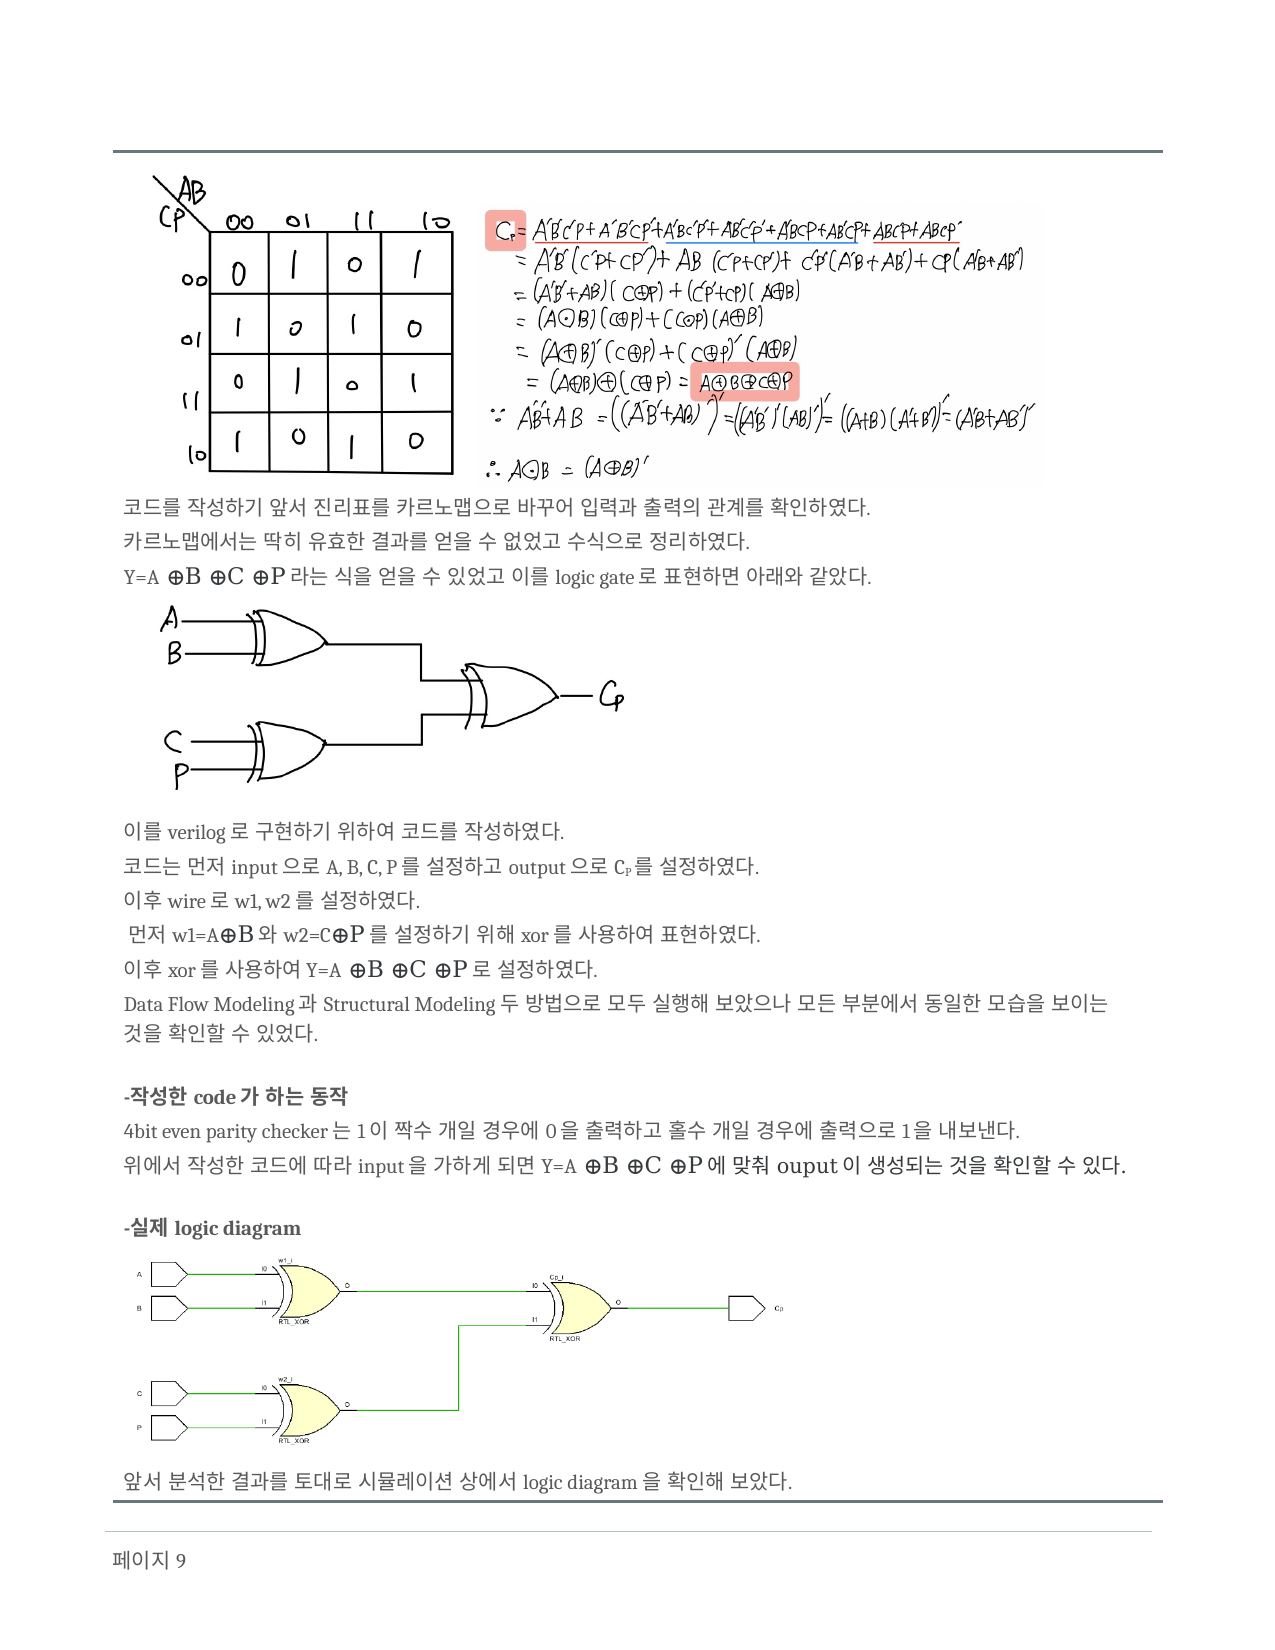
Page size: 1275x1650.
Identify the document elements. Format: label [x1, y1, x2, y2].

picture [123, 594, 643, 812]
table_cell [113, 153, 1162, 1500]
picture [123, 1245, 790, 1462]
picture [123, 157, 473, 487]
picture [476, 202, 1046, 487]
